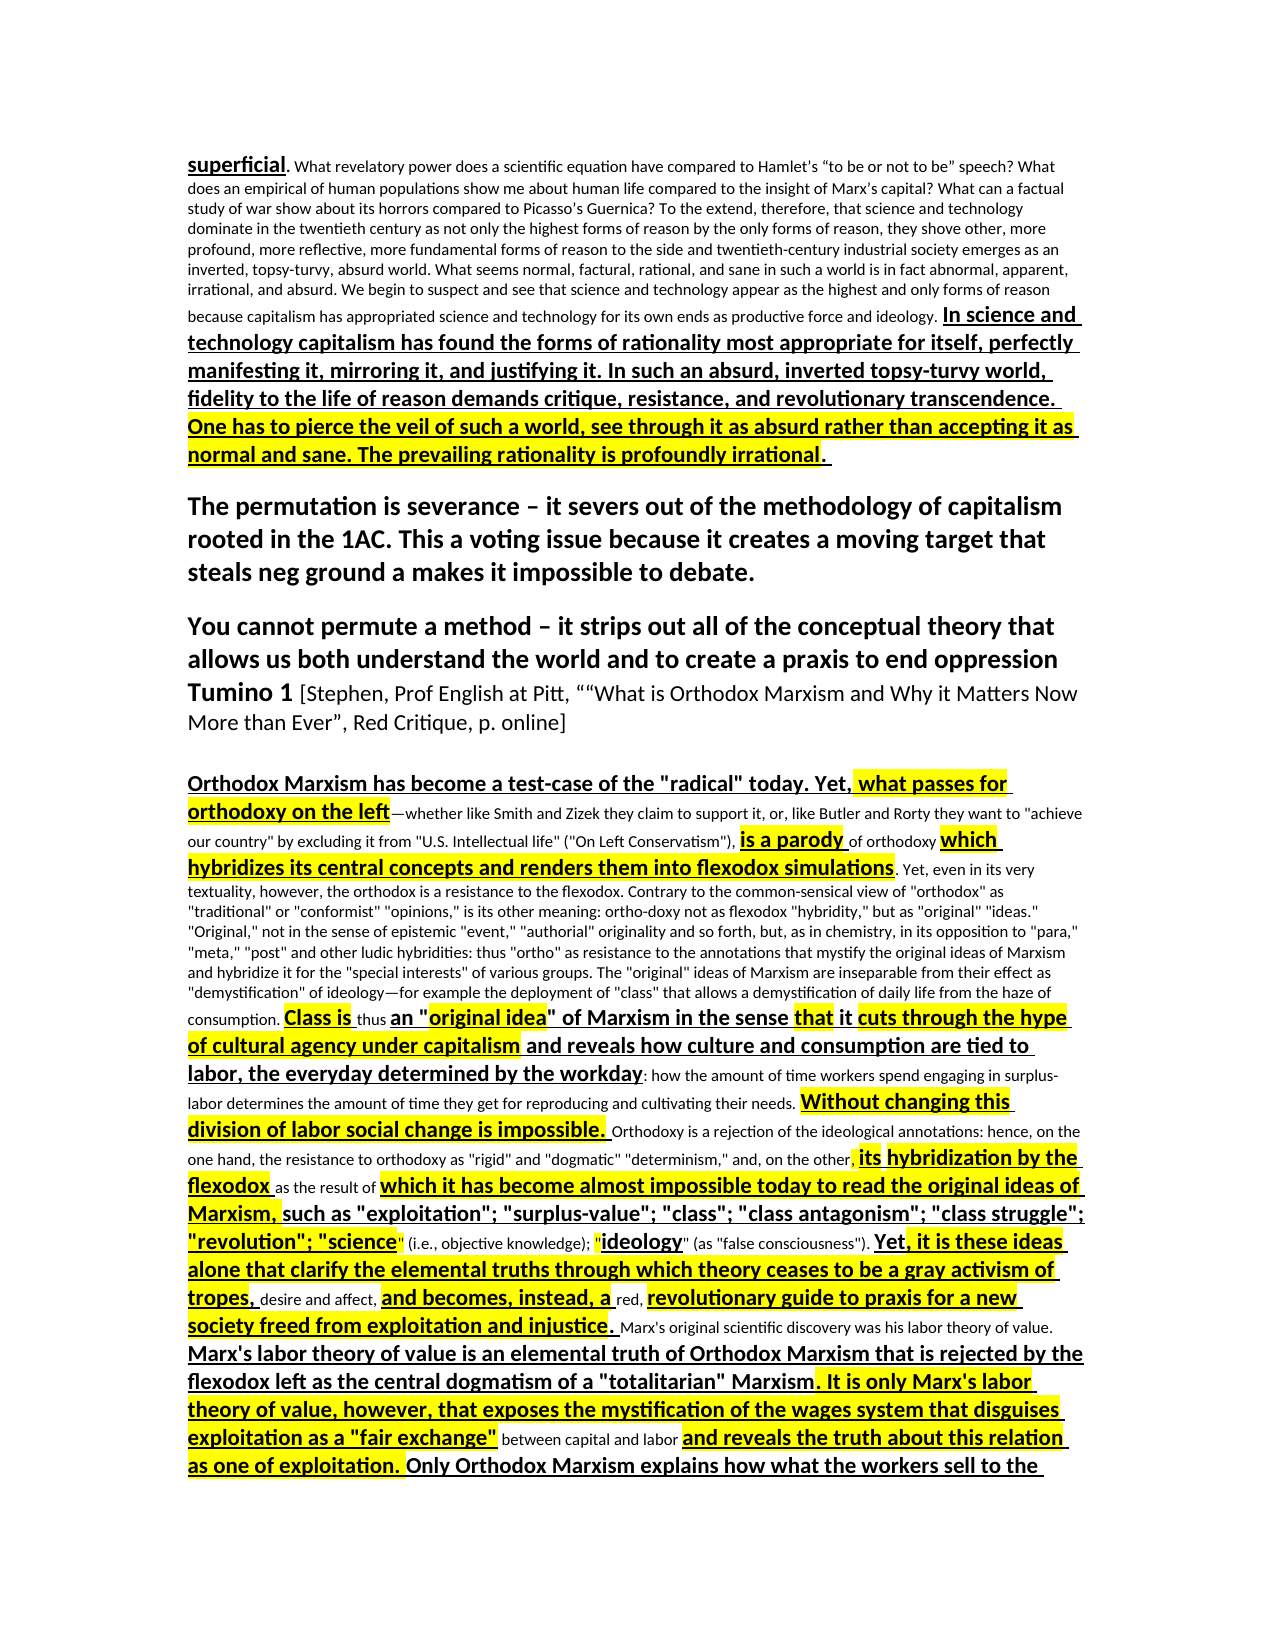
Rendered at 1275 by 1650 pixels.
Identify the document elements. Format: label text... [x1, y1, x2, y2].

subtitle The permutation is severance – it severs out of the methodology of capitalism rooted in the 1AC. This a voting issue because it creates a moving target that steals neg ground a makes it impossible to debate. [187, 489, 1087, 588]
text Tumino 1 [Stephen, Prof English at Pitt, ““What is Orthodox Marxism and Why it Matters Now More than Ever”, Red Critique, p. online] [187, 675, 1087, 736]
subtitle You cannot permute a method – it strips out all of the conceptual theory that allows us both understand the world and to create a praxis to end oppression [187, 609, 1087, 675]
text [187, 150, 1087, 468]
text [187, 769, 1087, 1479]
